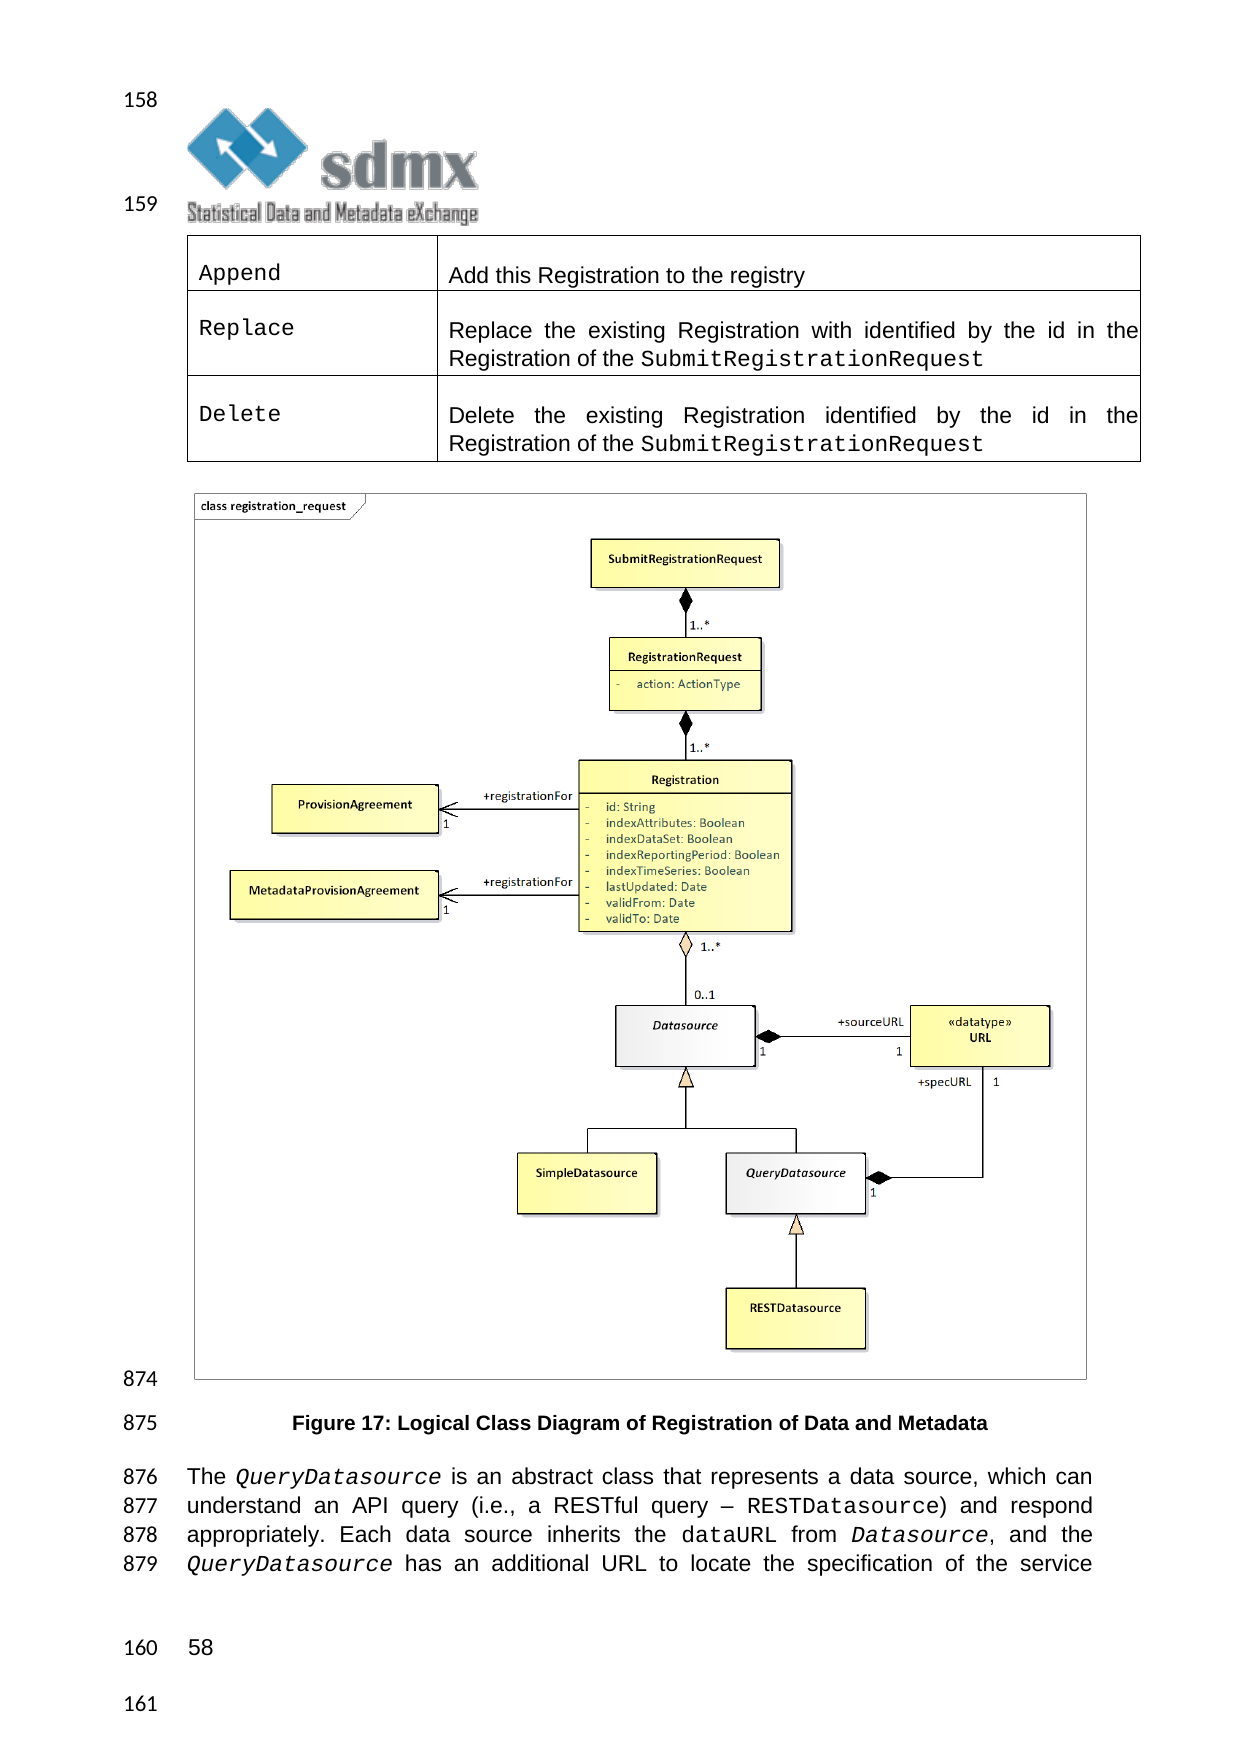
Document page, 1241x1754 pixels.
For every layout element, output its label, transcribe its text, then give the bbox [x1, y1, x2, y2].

table_cell Delete [188, 376, 437, 461]
table_cell Replace [188, 291, 437, 375]
table_cell Replace the existing Registration with identified by the id in the Registration of the SubmitRegistrationRequest [438, 291, 1140, 375]
table_cell Add this Registration to the registry [438, 236, 1140, 290]
picture [187, 486, 1093, 1386]
table_cell Delete the existing Registration identified by the id in the Registration of the SubmitRegistrationRequest [438, 376, 1140, 461]
text Figure 17: Logical Class Diagram of Registration of Data and Metadata [187, 1411, 1093, 1435]
table_cell Append [188, 236, 437, 290]
picture [187, 108, 486, 229]
